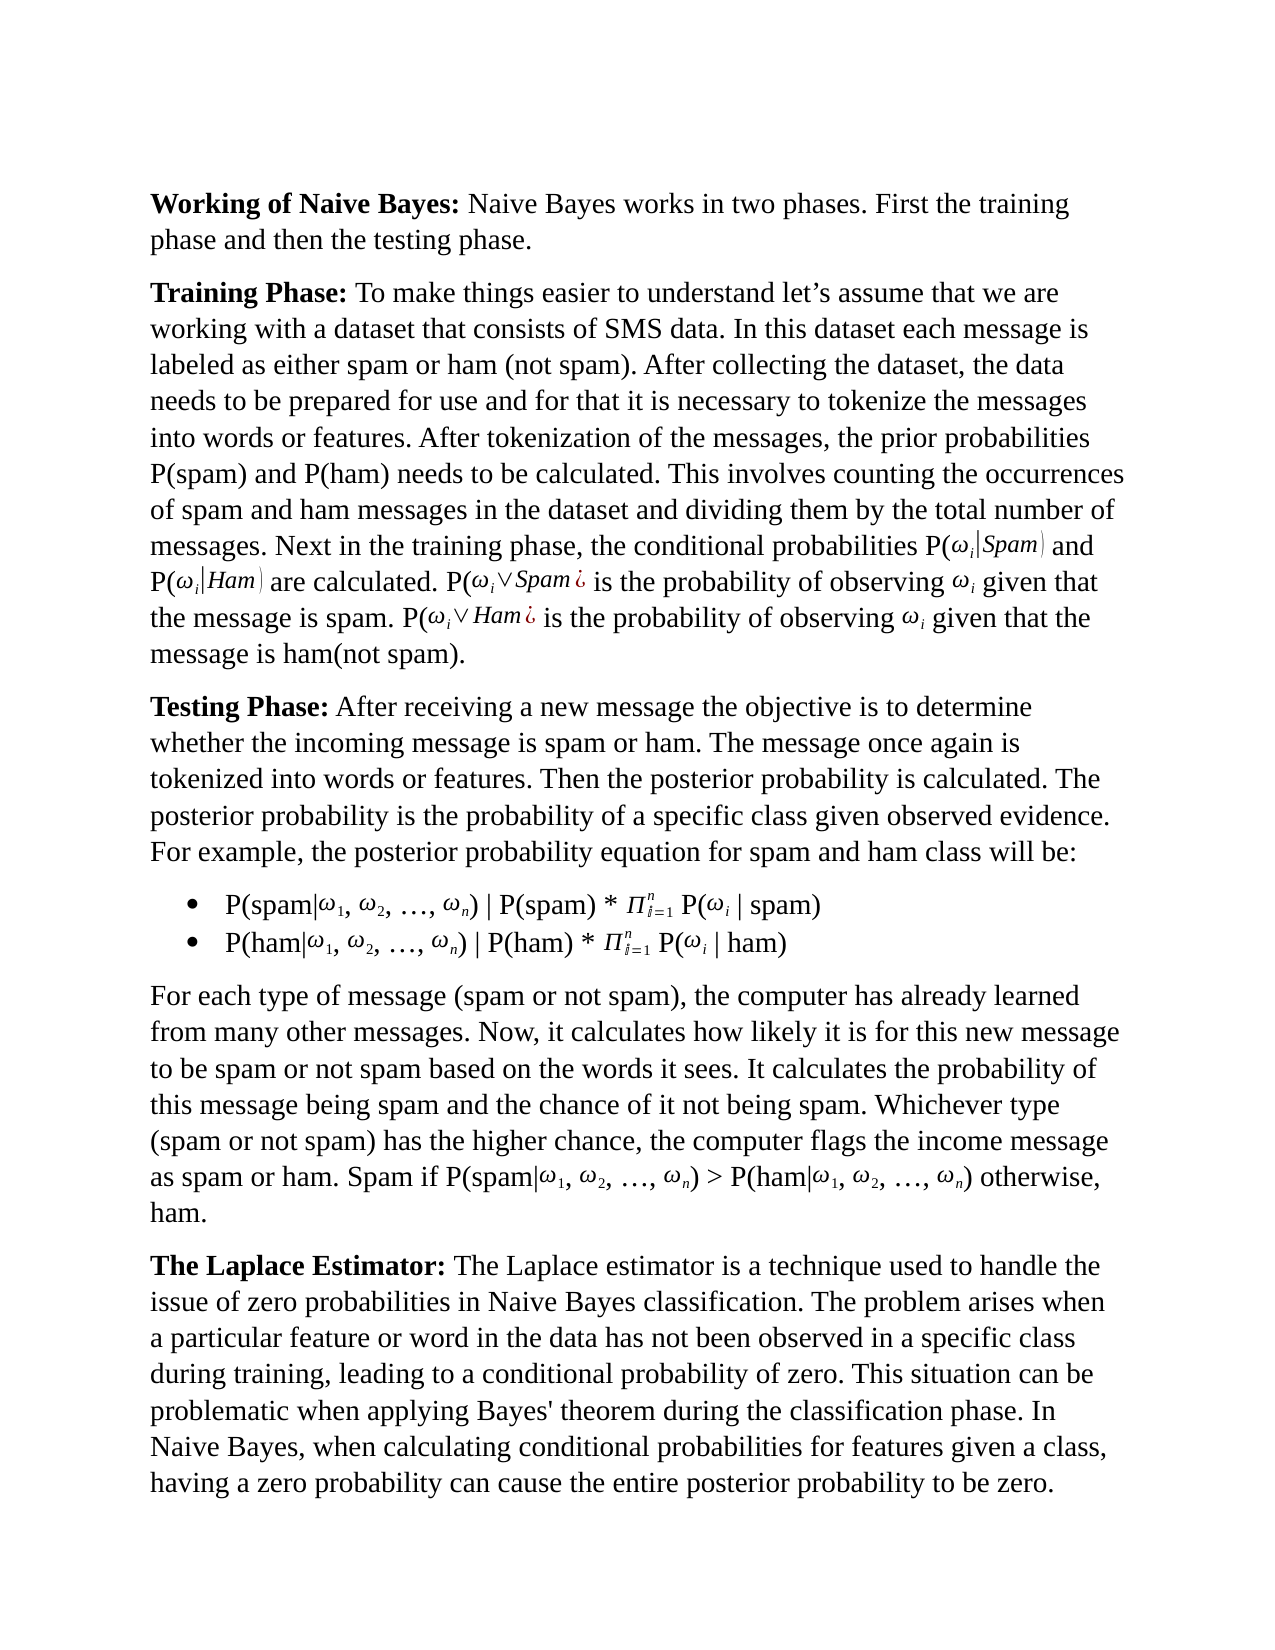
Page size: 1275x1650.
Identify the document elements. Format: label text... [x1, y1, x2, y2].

text Training Phase: To make things easier to understand let’s assume that we are working with a dataset that consists of SMS data. In this dataset each message is labeled as either spam or ham (not spam). After collecting the dataset, the data needs to be prepared for use and for that it is necessary to tokenize the messages into words or features. After tokenization of the messages, the prior probabilities P(spam) and P(ham) needs to be calculated. This involves counting the occurrences of spam and ham messages in the dataset and dividing them by the total number of messages. Next in the training phase, the conditional probabilities P( and P( are calculated. P( is the probability of observing given that the message is spam. P( is the probability of observing given that the message is ham(not spam). [150, 275, 1125, 670]
list P(ham|, , …, ) | P(ham) * P( | ham) [187, 924, 1125, 959]
list P(spam|, , …, ) | P(spam) * P( | spam) [187, 887, 1125, 922]
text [150, 1248, 1125, 1498]
text Testing Phase: After receiving a new message the objective is to determine whether the incoming message is spam or ham. The message once again is tokenized into words or features. Then the posterior probability is calculated. The posterior probability is the probability of a specific class given observed evidence. For example, the posterior probability equation for spam and ham class will be: [150, 689, 1125, 867]
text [150, 150, 1125, 256]
text For each type of message (spam or not spam), the computer has already learned from many other messages. Now, it calculates how likely it is for this new message to be spam or not spam based on the words it sees. It calculates the probability of this message being spam and the chance of it not being spam. Whichever type (spam or not spam) has the higher chance, the computer flags the income message as spam or ham. Spam if P(spam|, , …, ) > P(ham|, , …, ) otherwise, ham. [150, 978, 1125, 1229]
